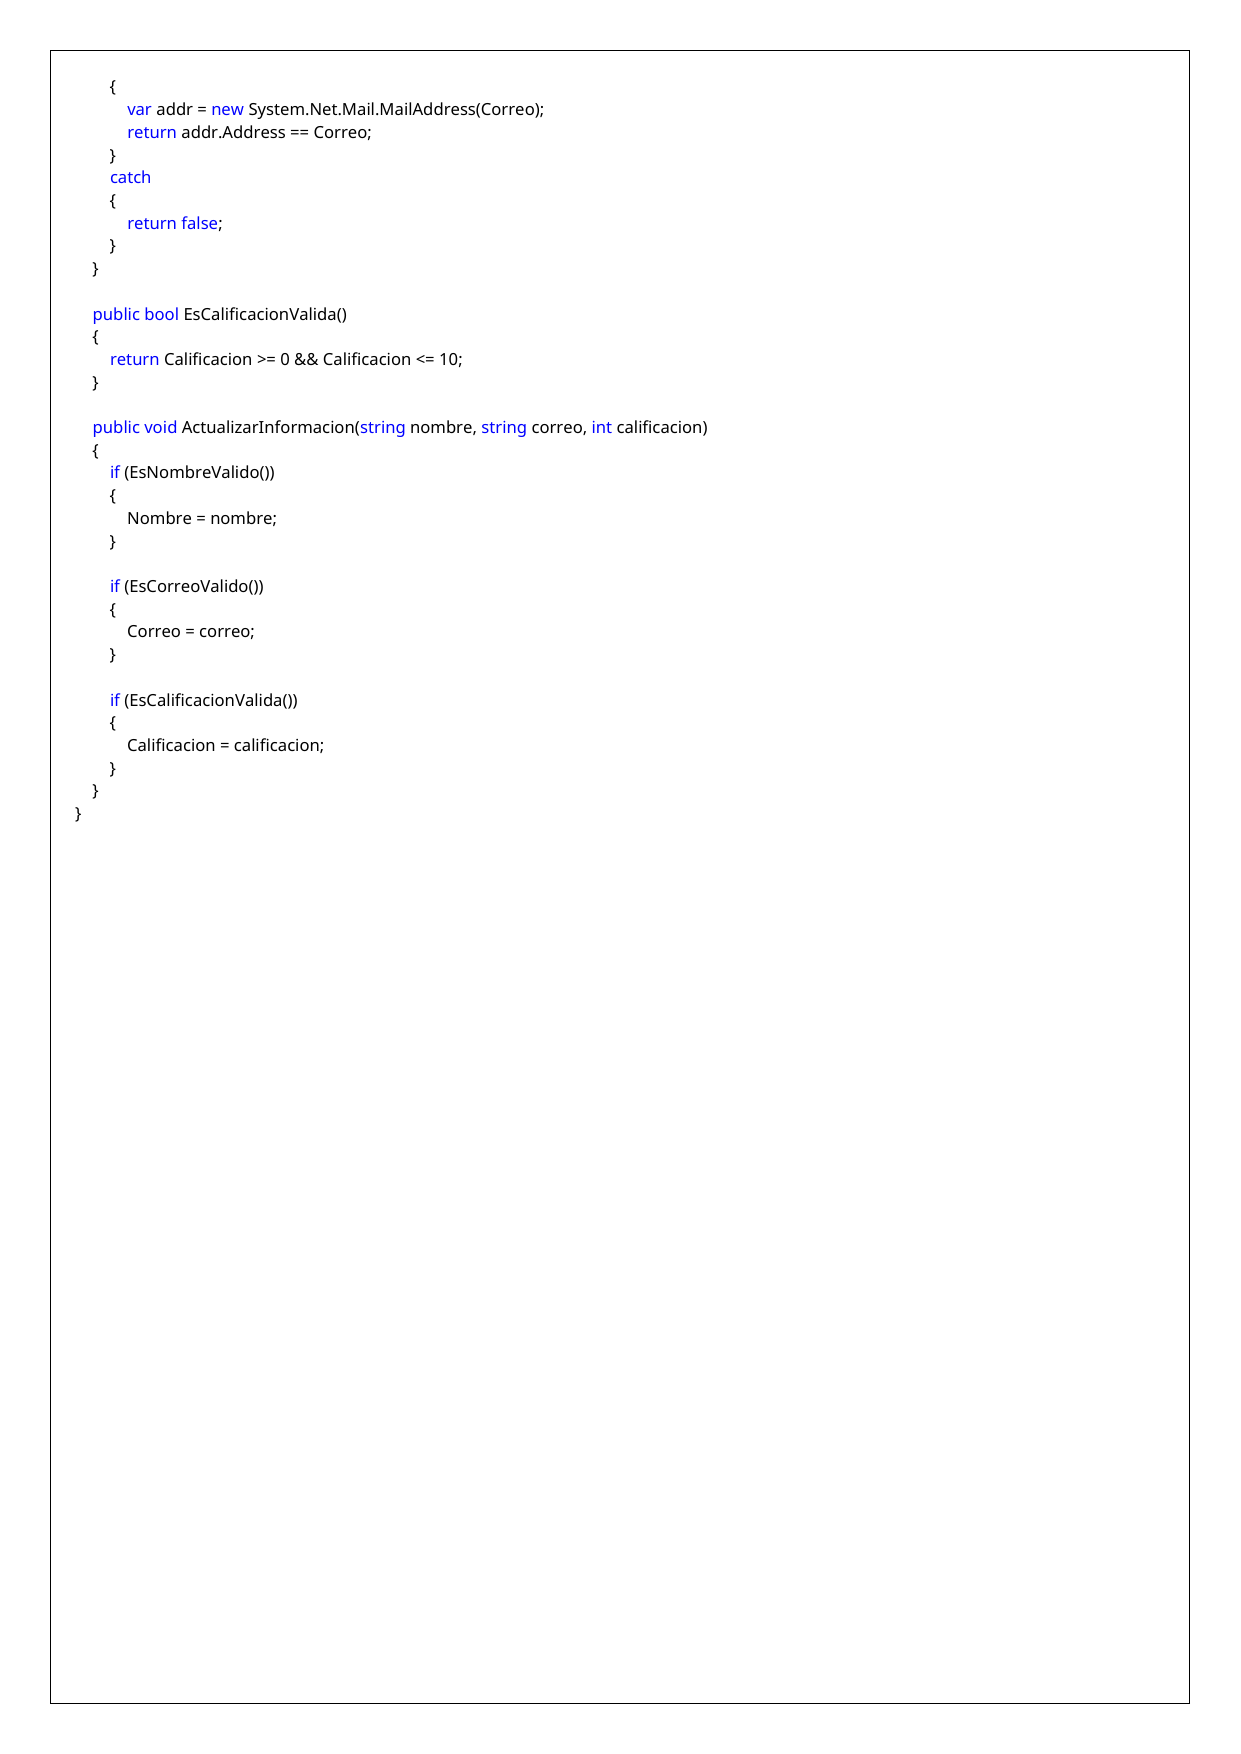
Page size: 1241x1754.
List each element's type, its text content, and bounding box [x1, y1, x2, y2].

text { [75, 484, 1165, 506]
text { [75, 325, 1165, 347]
text } [75, 529, 1165, 552]
text catch [75, 166, 1165, 188]
text { [75, 597, 1165, 620]
text if (EsCorreoValido()) [75, 574, 1165, 597]
text { [75, 188, 1165, 211]
text } [75, 802, 1165, 824]
text } [75, 756, 1165, 779]
text } [75, 234, 1165, 257]
text } [75, 779, 1165, 802]
text } [75, 643, 1165, 665]
text Calificacion = calificacion; [75, 733, 1165, 756]
text if (EsNombreValido()) [75, 461, 1165, 484]
text public void ActualizarInformacion(string nombre, string correo, int calificacion) [75, 416, 1165, 438]
text { [75, 75, 1165, 98]
text Correo = correo; [75, 620, 1165, 643]
text return false; [75, 211, 1165, 234]
text } [75, 370, 1165, 393]
text return addr.Address == Correo; [75, 120, 1165, 143]
text Nombre = nombre; [75, 506, 1165, 529]
text return Calificacion >= 0 && Calificacion <= 10; [75, 347, 1165, 370]
text public bool EsCalificacionValida() [75, 302, 1165, 325]
text } [75, 257, 1165, 279]
text var addr = new System.Net.Mail.MailAddress(Correo); [75, 98, 1165, 120]
text { [75, 711, 1165, 733]
text } [75, 143, 1165, 166]
text { [75, 438, 1165, 461]
text if (EsCalificacionValida()) [75, 688, 1165, 711]
